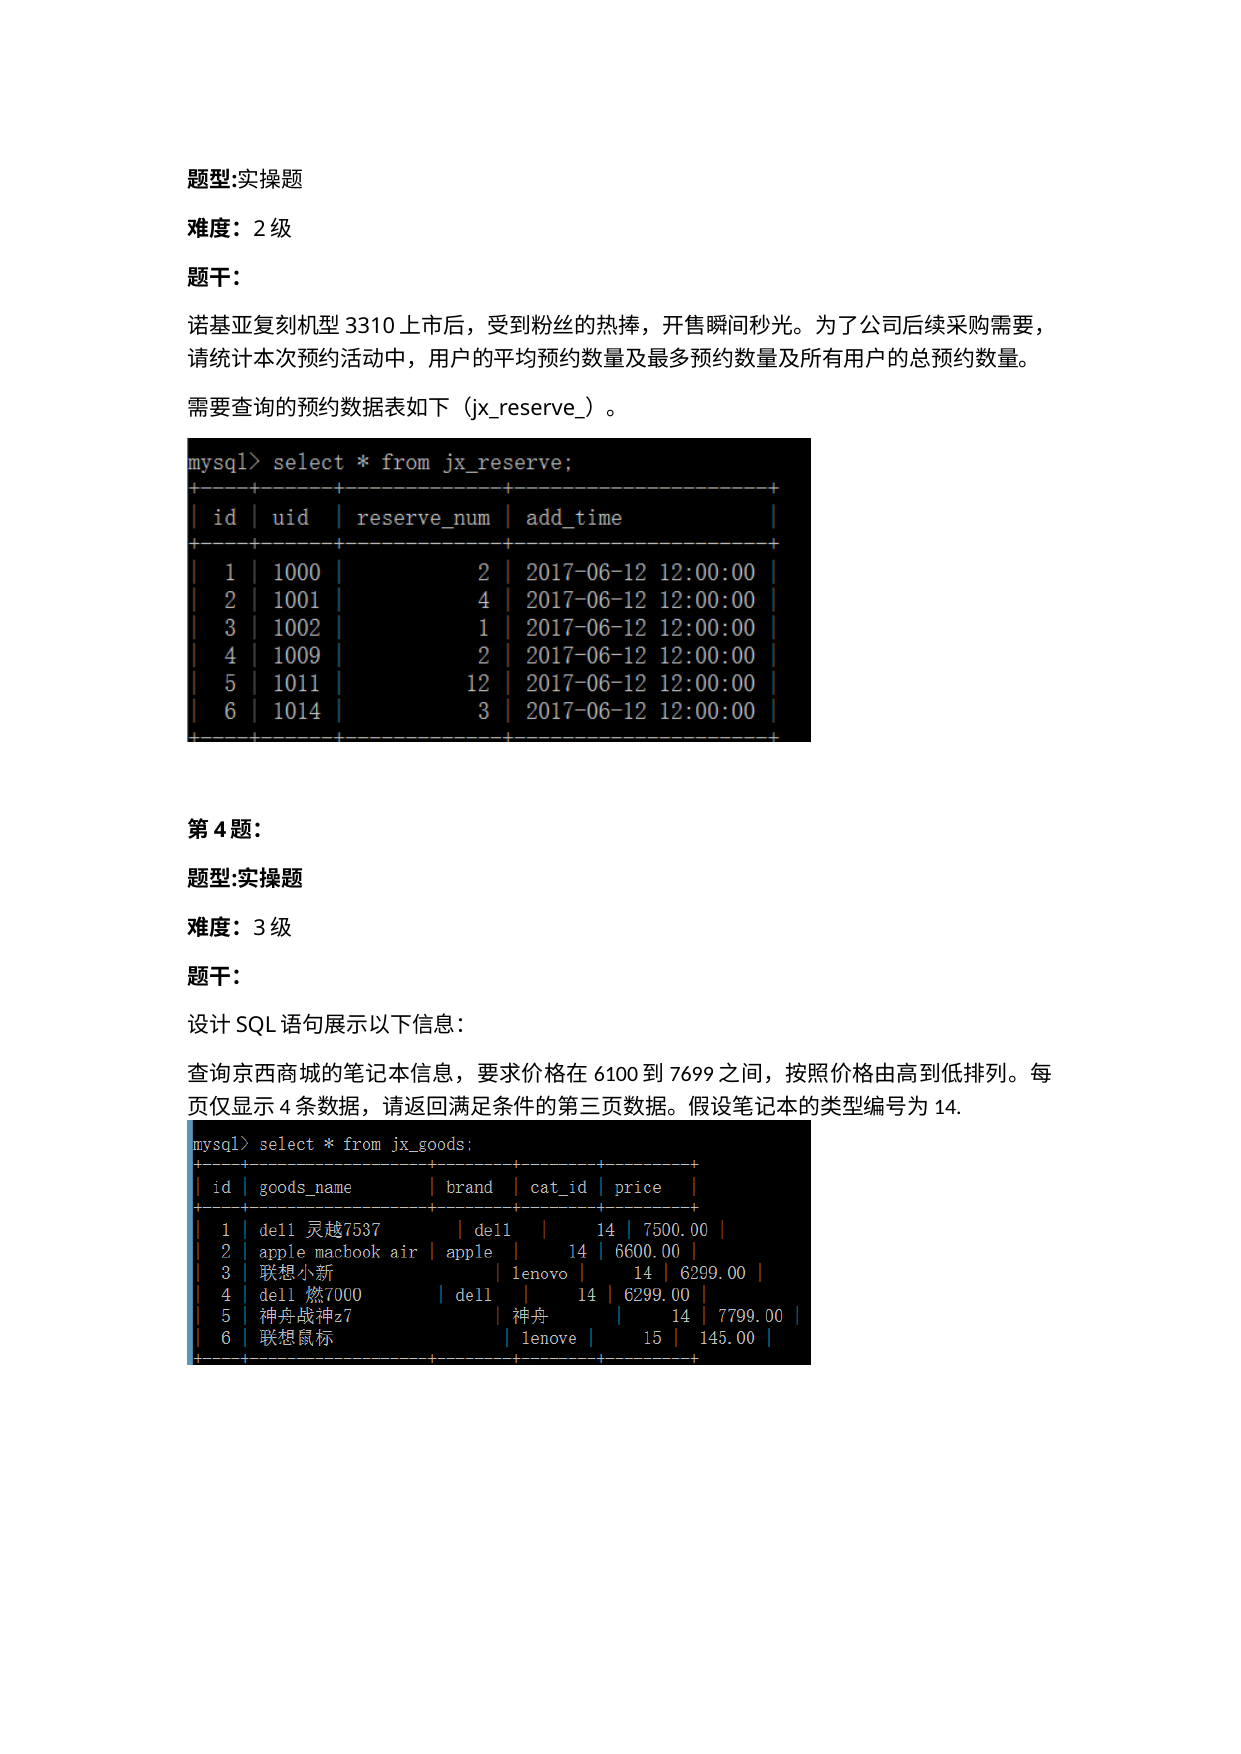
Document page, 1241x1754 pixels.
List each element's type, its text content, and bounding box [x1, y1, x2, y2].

text 题干： [187, 958, 1053, 991]
text 题型:实操题 [187, 861, 1053, 893]
text 第4题： [187, 812, 1053, 844]
picture [187, 438, 811, 742]
text 诺基亚复刻机型3310上市后，受到粉丝的热捧，开售瞬间秒光。为了公司后续采购需要，请统计本次预约活动中，用户的平均预约数量及最多预约数量及所有用户的总预约数量。 [187, 308, 1053, 373]
text 需要查询的预约数据表如下（jx_reserve_）。 [187, 389, 1053, 422]
picture [187, 1120, 811, 1365]
text 难度：2级 [187, 211, 1053, 243]
text 设计SQL语句展示以下信息： [187, 1007, 1053, 1039]
text 题干： [187, 259, 1053, 292]
text 难度：3级 [187, 909, 1053, 942]
text 查询京西商城的笔记本信息，要求价格在6100到7699之间，按照价格由高到低排列。每页仅显示4条数据，请返回满足条件的第三页数据。假设笔记本的类型编号为14. [187, 1056, 1053, 1121]
text 题型:实操题 [187, 162, 1053, 194]
